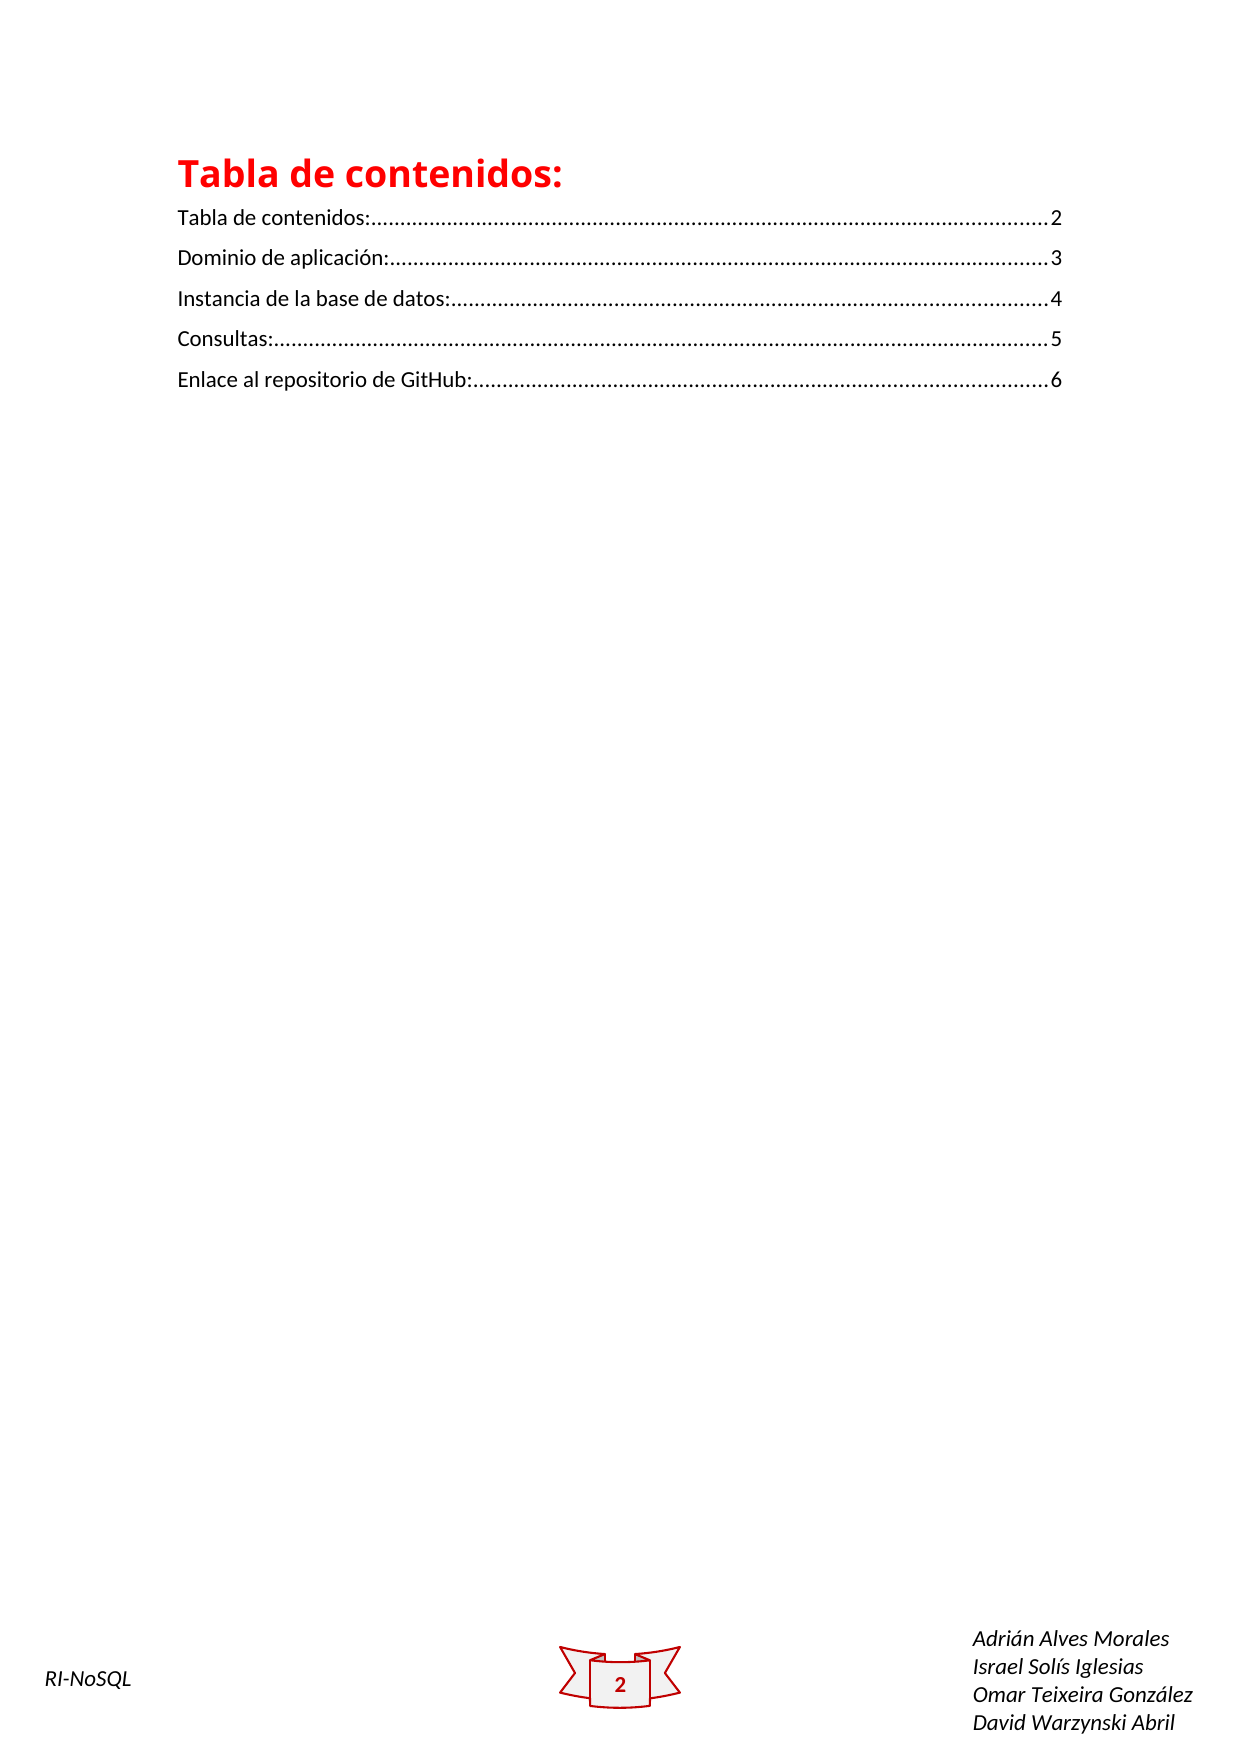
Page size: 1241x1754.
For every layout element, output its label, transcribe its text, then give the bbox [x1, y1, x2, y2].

text Tabla de contenidos: 2 [177, 203, 1063, 231]
subtitle Tabla de contenidos: [177, 148, 1063, 199]
text Dominio de aplicación: 3 [177, 243, 1063, 271]
text Consultas: 5 [177, 324, 1063, 353]
text Instancia de la base de datos: 4 [177, 284, 1063, 312]
text Enlace al repositorio de GitHub: 6 [177, 365, 1063, 393]
